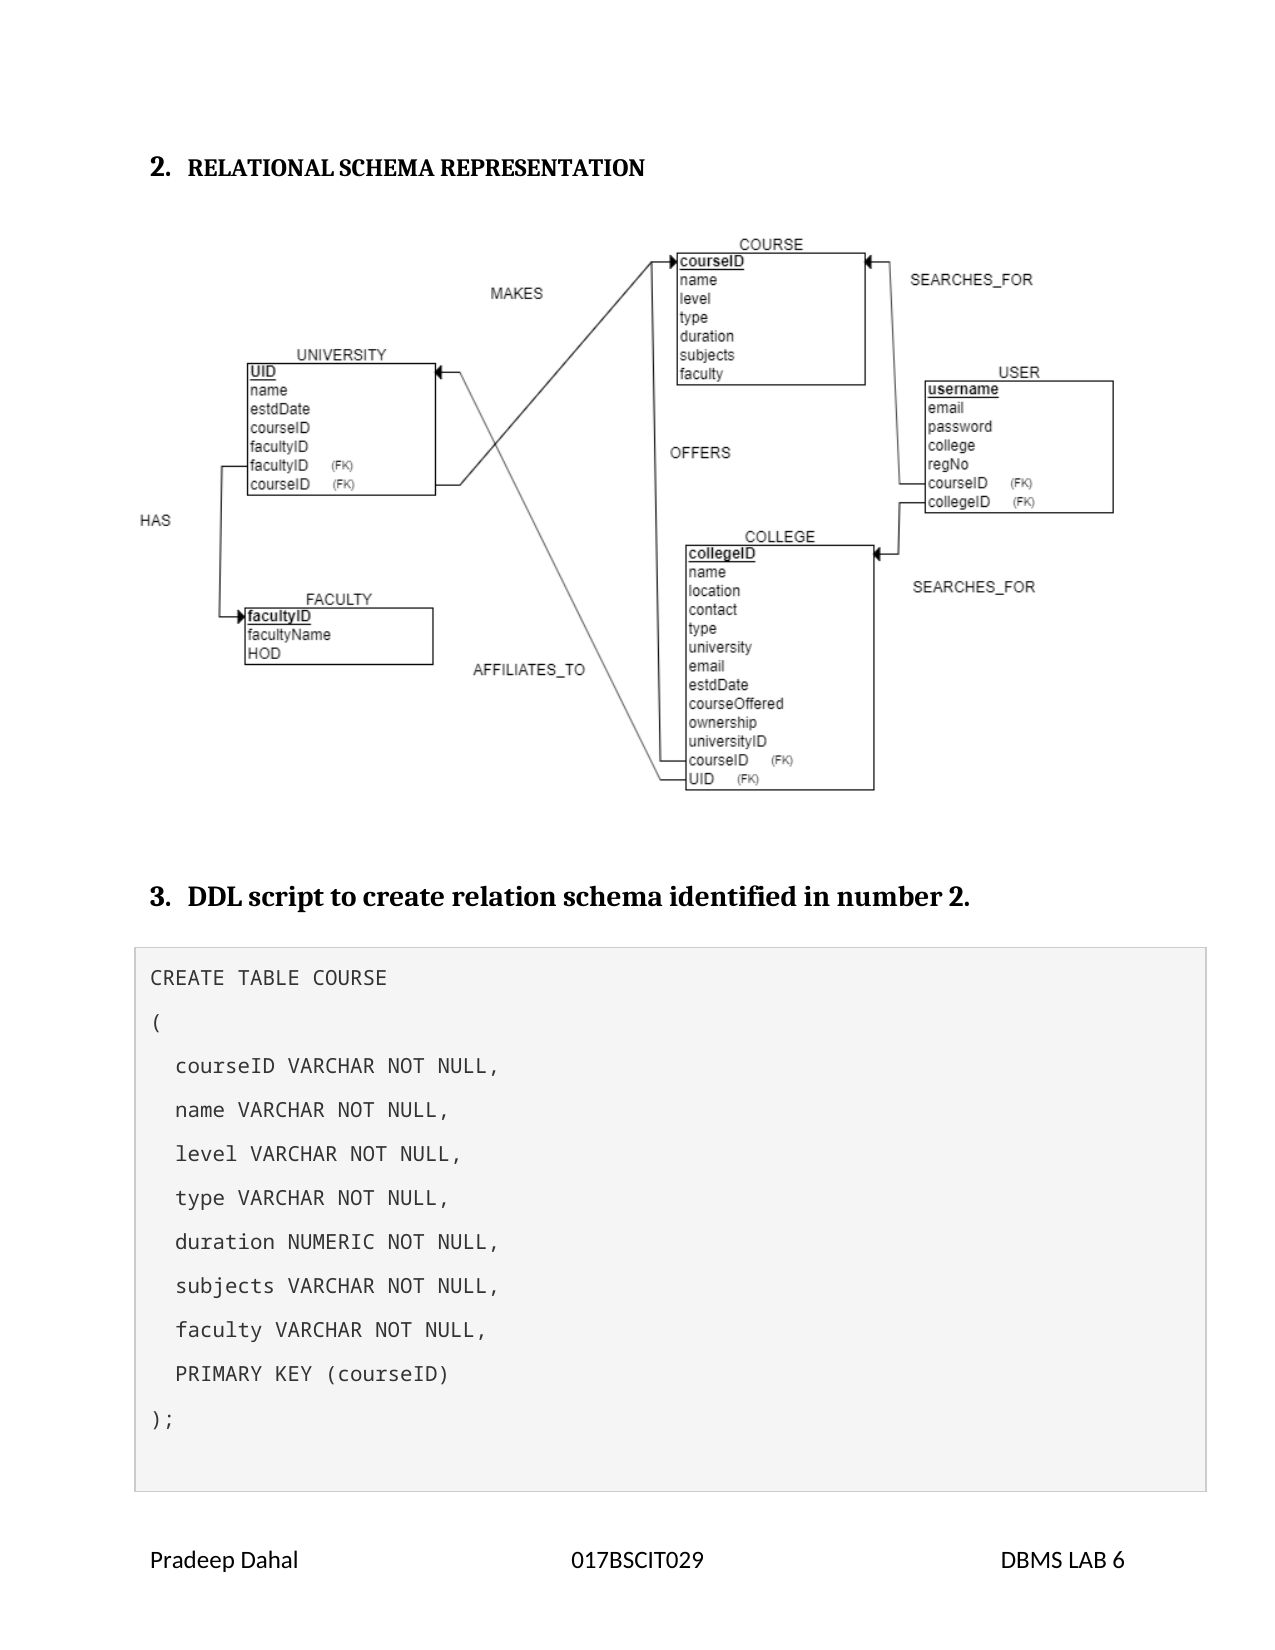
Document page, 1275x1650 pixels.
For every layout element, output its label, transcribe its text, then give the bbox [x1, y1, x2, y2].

text courseID VARCHAR NOT NULL, [136, 1035, 1205, 1079]
text ); [136, 1387, 1205, 1432]
text PRIMARY KEY (courseID) [136, 1343, 1205, 1387]
text duration NUMERIC NOT NULL, [136, 1211, 1205, 1255]
text ( [136, 991, 1205, 1035]
text name VARCHAR NOT NULL, [136, 1079, 1205, 1123]
list DDL script to create relation schema identified in number 2. [150, 880, 1191, 913]
text faculty VARCHAR NOT NULL, [136, 1299, 1205, 1343]
text subjects VARCHAR NOT NULL, [136, 1255, 1205, 1299]
picture [103, 200, 1144, 822]
text type VARCHAR NOT NULL, [136, 1167, 1205, 1211]
text CREATE TABLE COURSE [136, 948, 1205, 991]
list RELATIONAL SCHEMA REPRESENTATION [150, 150, 1191, 183]
text level VARCHAR NOT NULL, [136, 1123, 1205, 1167]
